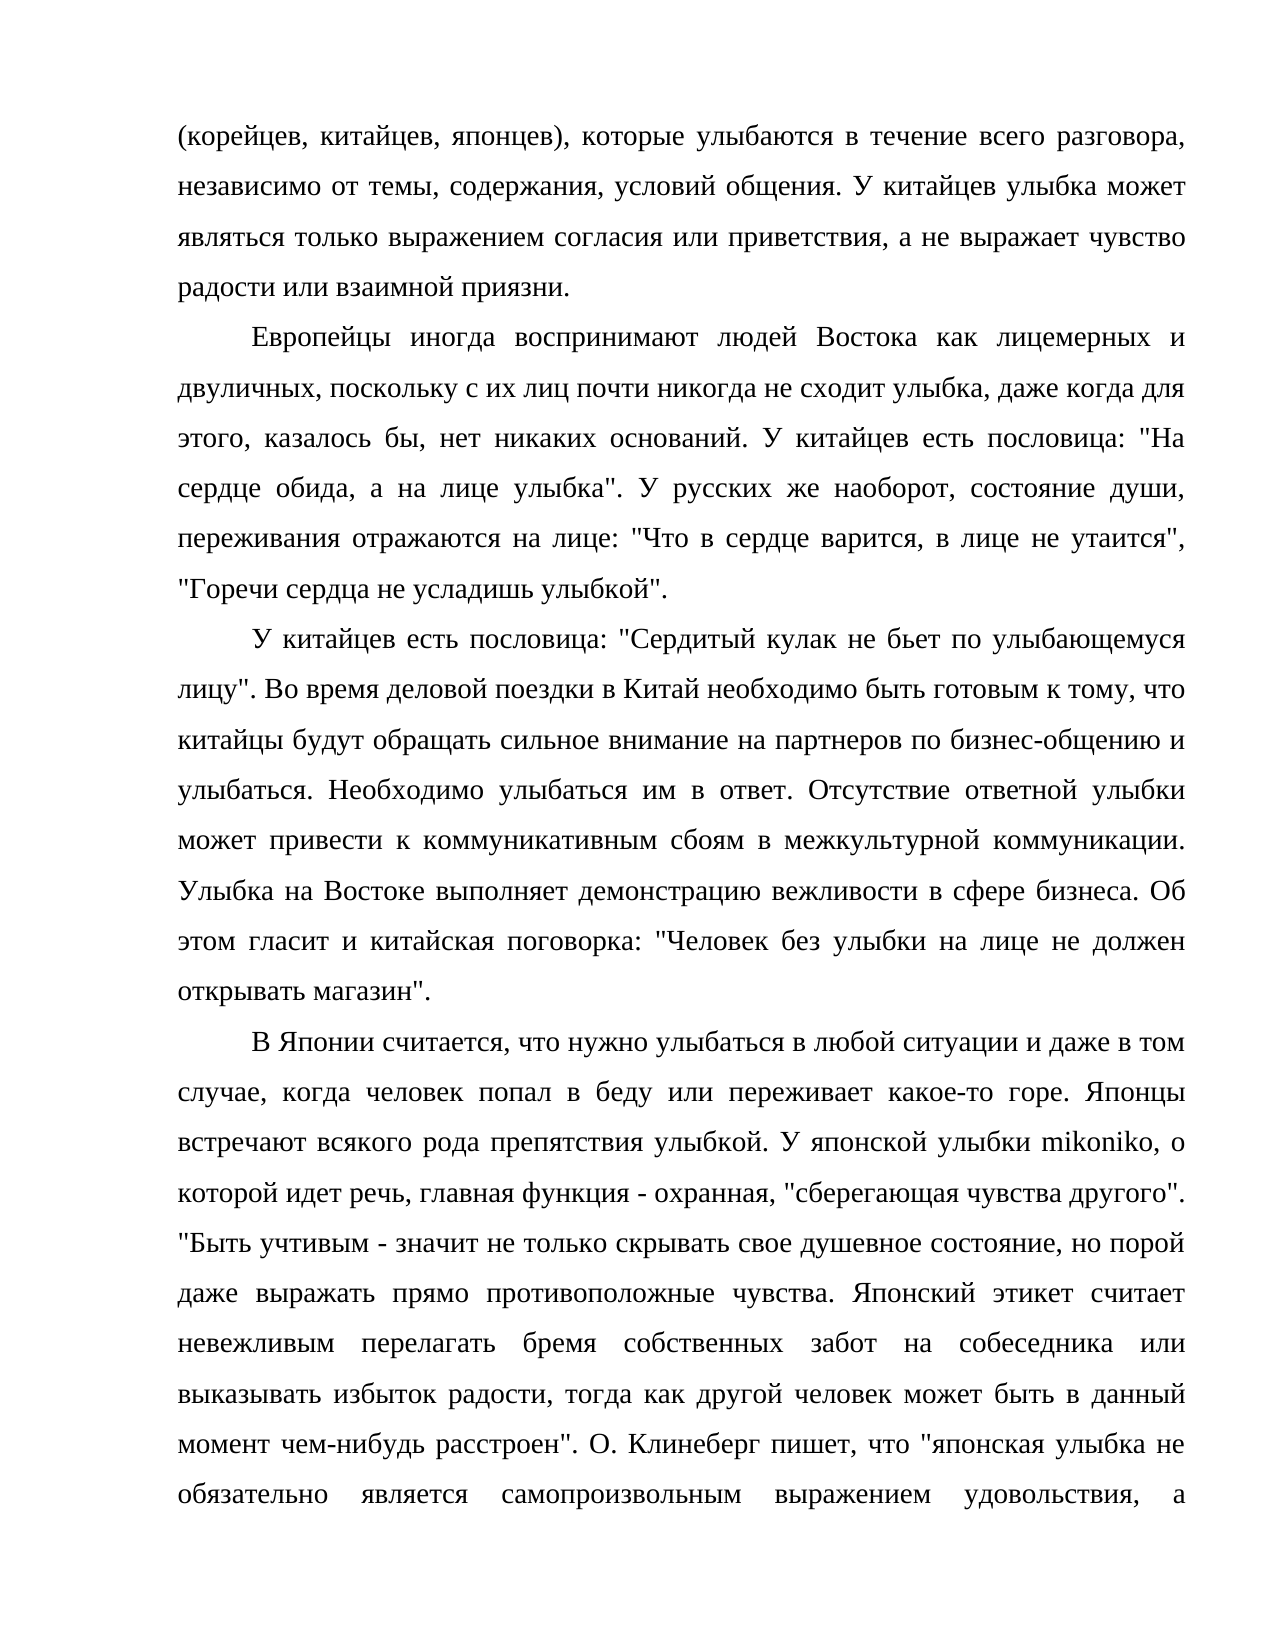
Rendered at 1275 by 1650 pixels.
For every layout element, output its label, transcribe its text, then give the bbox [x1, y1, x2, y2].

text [177, 118, 1186, 303]
text Европейцы иногда воспринимают людей Востока как лицемерных и двуличных, поскольку с их лиц почти никогда не сходит улыбка, даже когда для этого, казалось бы, нет никаких оснований. У китайцев есть пословица: "На сердце обида, а на лице улыбка". У русских же наоборот, состояние души, переживания отражаются на лице: "Что в сердце варится, в лице не утаится", "Горечи сердца не усладишь улыбкой". [177, 319, 1186, 604]
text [177, 1024, 1186, 1510]
text У китайцев есть пословица: "Сердитый кулак не бьет по улыбающемуся лицу". Во время деловой поездки в Китай необходимо быть готовым к тому, что китайцы будут обращать сильное внимание на партнеров по бизнес-общению и улыбаться. Необходимо улыбаться им в ответ. Отсутствие ответной улыбки может привести к коммуникативным сбоям в межкультурной коммуникации. Улыбка на Востоке выполняет демонстрацию вежливости в сфере бизнеса. Об этом гласит и китайская поговорка: "Человек без улыбки на лице не должен открывать магазин". [177, 621, 1186, 1007]
